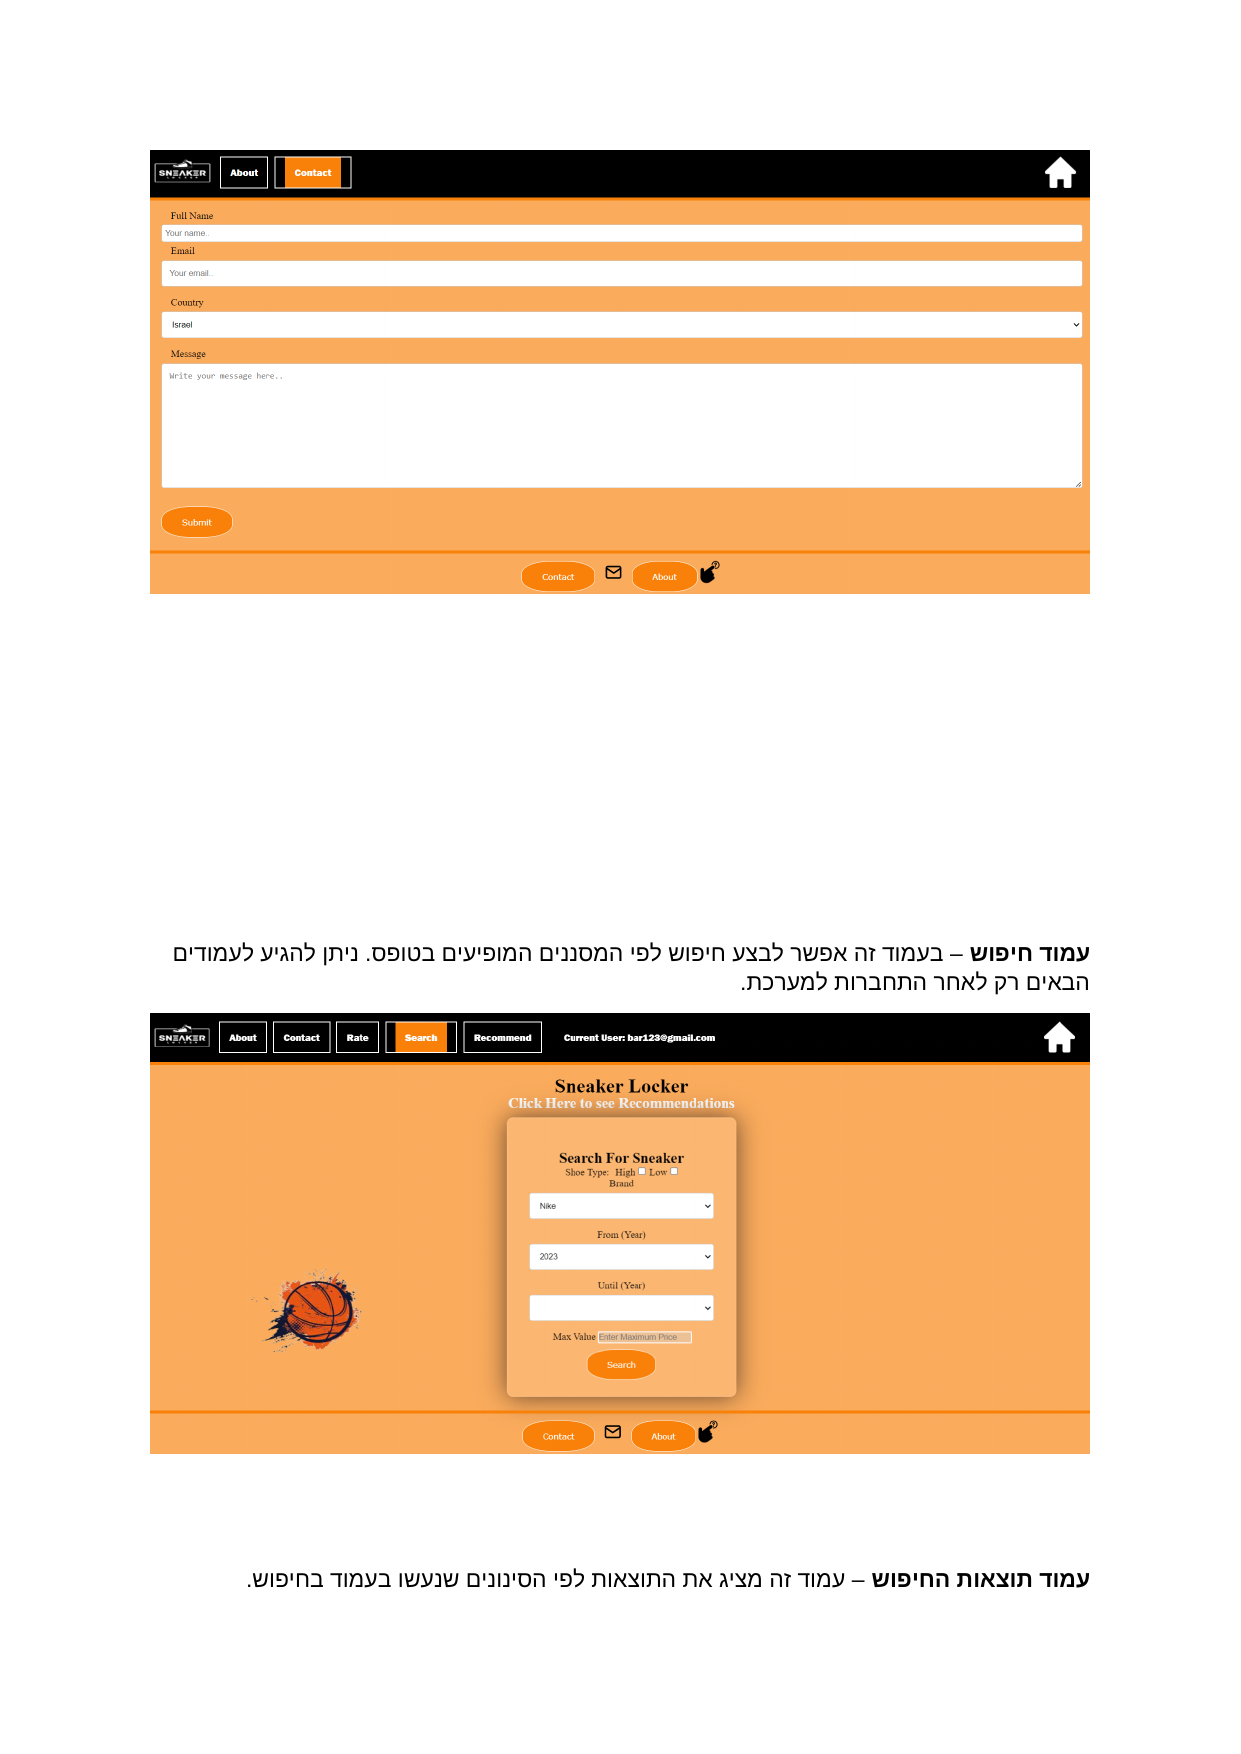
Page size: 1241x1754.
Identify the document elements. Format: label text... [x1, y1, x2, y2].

text עמוד חיפוש – בעמוד זה אפשר לבצע חיפוש לפי המסננים המופיעים בטופס. ניתן להגיע לעמודים הבאים רק לאחר התחברות למערכת. [150, 940, 1090, 995]
text עמוד תוצאות החיפוש – עמוד זה מציג את התוצאות לפי הסינונים שנעשו בעמוד בחיפוש. [150, 1566, 1090, 1592]
picture [150, 1013, 1090, 1454]
picture [150, 150, 1090, 594]
